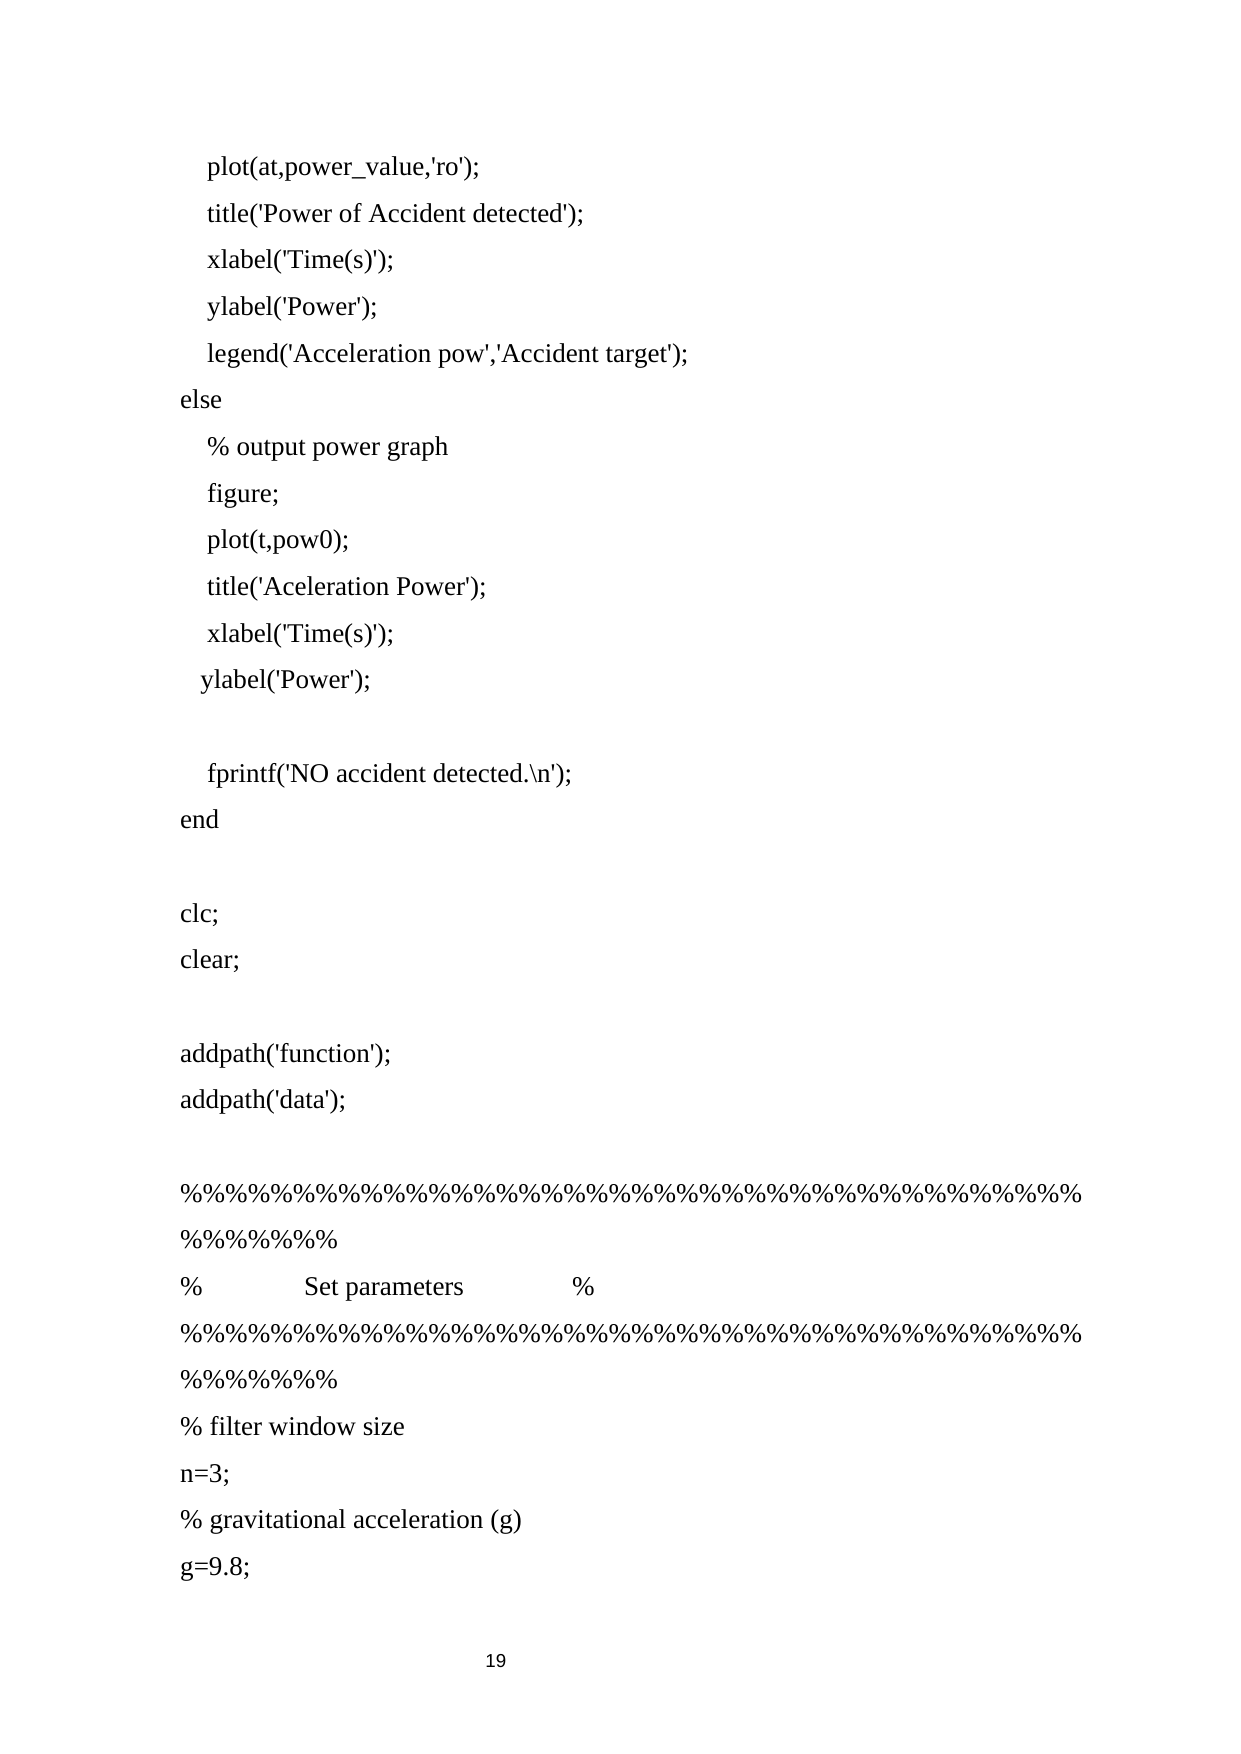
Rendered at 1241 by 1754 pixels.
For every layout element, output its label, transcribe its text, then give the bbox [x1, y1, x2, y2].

text g=9.8; [180, 1550, 1090, 1581]
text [180, 1317, 1090, 1394]
text ylabel('Power'); [180, 663, 1090, 694]
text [180, 1177, 1090, 1254]
text addpath('function'); [180, 1037, 1090, 1068]
text clc; [180, 897, 1090, 928]
text plot(t,pow0); [180, 523, 1090, 554]
text % Set parameters % [180, 1270, 1090, 1301]
text title('Aceleration Power'); [180, 570, 1090, 601]
text end [180, 803, 1090, 834]
text figure; [180, 477, 1090, 508]
text title('Power of Accident detected'); [180, 197, 1090, 228]
text fprintf('NO accident detected.\n'); [180, 757, 1090, 788]
text addpath('data'); [180, 1083, 1090, 1114]
text plot(at,power_value,'ro'); [180, 150, 1090, 181]
text % filter window size [180, 1410, 1090, 1441]
text clear; [180, 943, 1090, 974]
text legend('Acceleration pow','Accident target'); [180, 337, 1090, 368]
text % output power graph [180, 430, 1090, 461]
text xlabel('Time(s)'); [180, 243, 1090, 274]
text else [180, 383, 1090, 414]
text n=3; [180, 1457, 1090, 1488]
text ylabel('Power'); [180, 290, 1090, 321]
text xlabel('Time(s)'); [180, 617, 1090, 648]
text % gravitational acceleration (g) [180, 1503, 1090, 1534]
